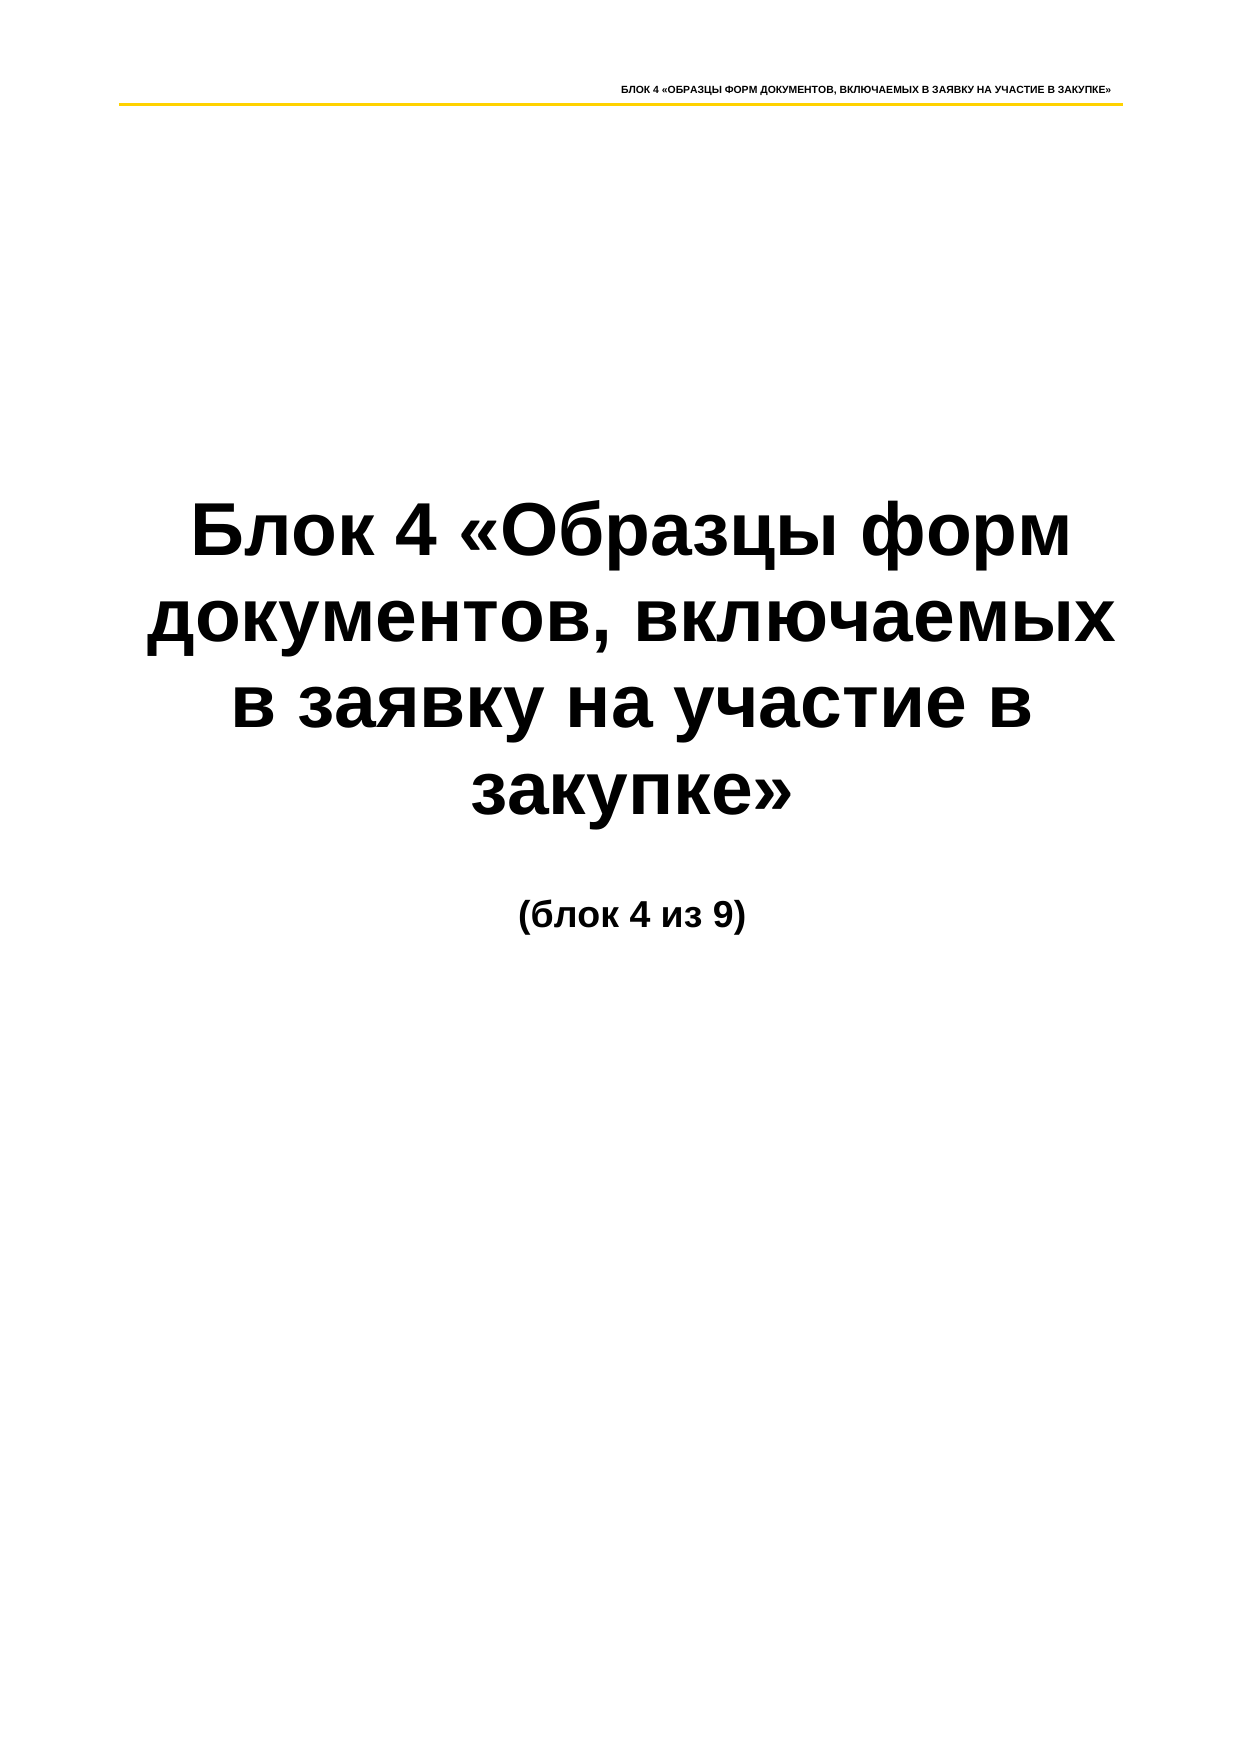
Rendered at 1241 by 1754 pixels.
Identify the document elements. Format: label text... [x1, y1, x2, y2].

text Блок 4 «Образцы форм документов, включаемых в заявку на участие в закупке» [130, 485, 1134, 830]
text (блок 4 из 9) [130, 892, 1134, 936]
